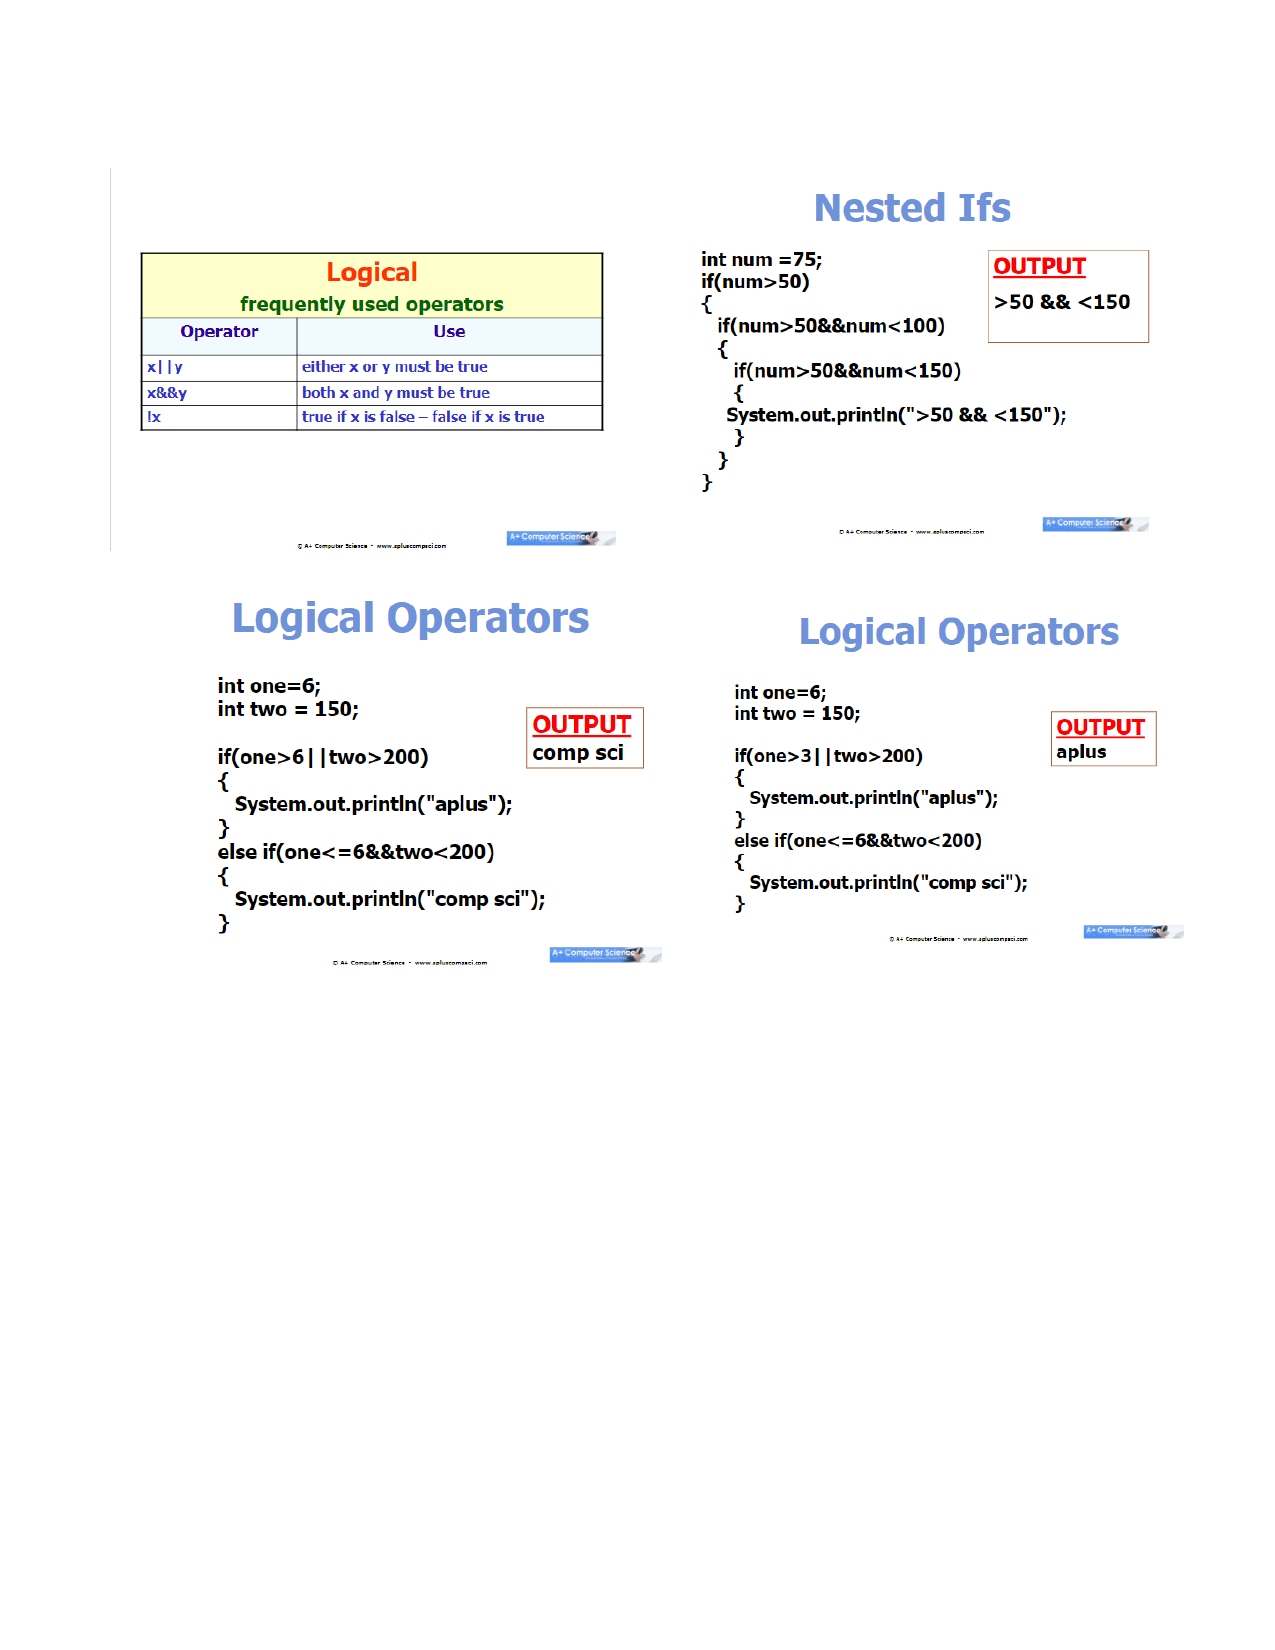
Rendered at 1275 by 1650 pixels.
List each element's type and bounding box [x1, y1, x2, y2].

picture [726, 592, 1199, 947]
picture [668, 168, 1152, 534]
picture [153, 575, 669, 965]
picture [110, 168, 625, 551]
